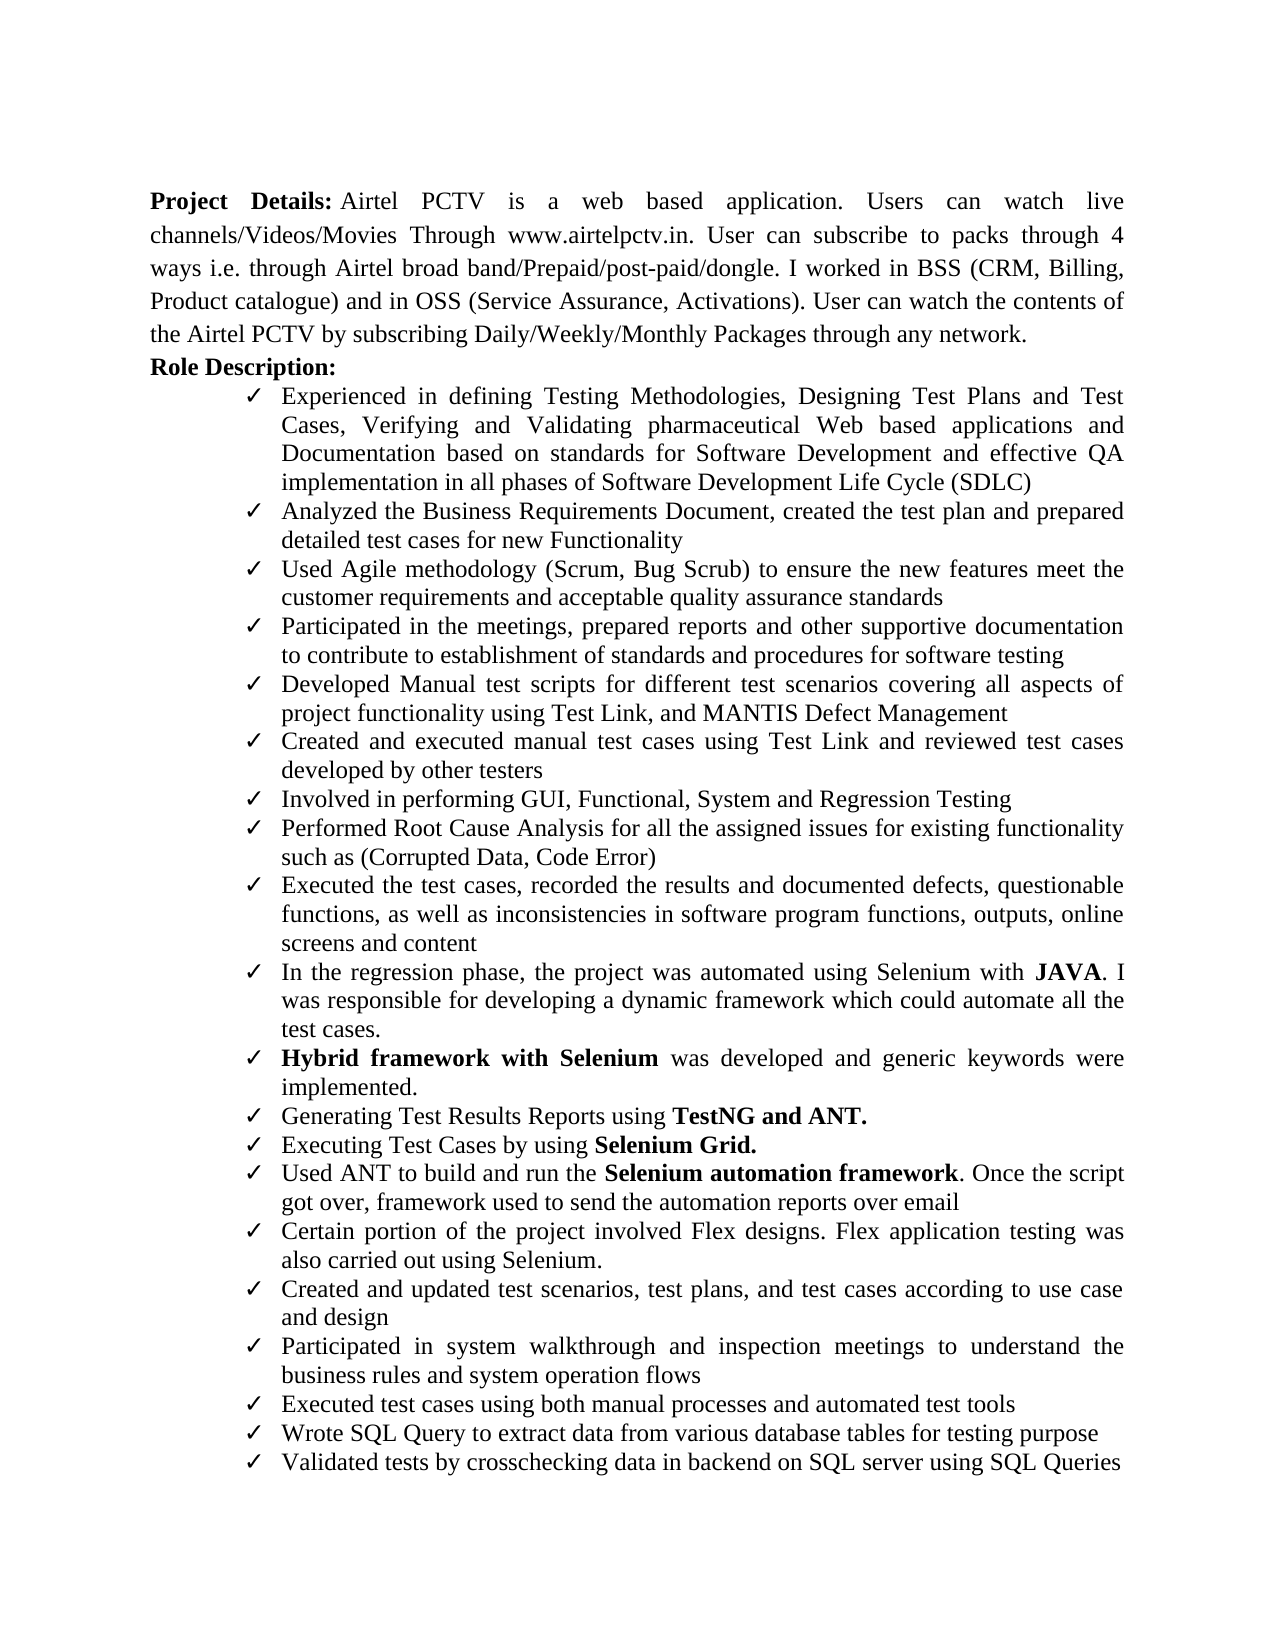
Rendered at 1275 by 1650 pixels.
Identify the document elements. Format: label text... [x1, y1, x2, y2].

list Performed Root Cause Analysis for all the assigned issues for existing functionality such as (Corrupted Data, Code Error) [244, 813, 1125, 870]
list Developed Manual test scripts for different test scenarios covering all aspects of project functionality using Test Link, and MANTIS Defect Management [244, 669, 1125, 726]
list Executing Test Cases by using Selenium Grid. [244, 1129, 1125, 1158]
list Analyzed the Business Requirements Document, created the test plan and prepared detailed test cases for new Functionality [244, 496, 1125, 553]
list Participated in system walkthrough and inspection meetings to understand the business rules and system operation flows [244, 1331, 1125, 1389]
list Executed the test cases, recorded the results and documented defects, questionable functions, as well as inconsistencies in software program functions, outputs, online screens and content [244, 870, 1125, 957]
list Used ANT to build and run the Selenium automation framework. Once the script got over, framework used to send the automation reports over email [244, 1158, 1125, 1216]
list Participated in the meetings, prepared reports and other supportive documentation to contribute to establishment of standards and procedures for software testing [244, 611, 1125, 669]
list Wrote SQL Query to extract data from various database tables for testing purpose [244, 1418, 1125, 1447]
list Executed test cases using both manual processes and automated test tools [244, 1389, 1125, 1418]
text Project Details: Airtel PCTV is a web based application. Users can watch live channels/Videos/Movies Through www.airtelpctv.in. User can subscribe to packs through 4 ways i.e. through Airtel broad band/Prepaid/post-paid/dongle. I worked in BSS (CRM, Billing, Product catalogue) and in OSS (Service Assurance, Activations). User can watch the contents of the Airtel PCTV by subscribing Daily/Weekly/Monthly Packages through any network. [150, 182, 1125, 348]
list In the regression phase, the project was automated using Selenium with JAVA. I was responsible for developing a dynamic framework which could automate all the test cases. [244, 957, 1125, 1043]
text Role Description: [150, 352, 1125, 381]
list Certain portion of the project involved Flex designs. Flex application testing was also carried out using Selenium. [244, 1216, 1125, 1274]
list Generating Test Results Reports using TestNG and ANT. [244, 1101, 1125, 1129]
list Created and executed manual test cases using Test Link and reviewed test cases developed by other testers [244, 726, 1125, 784]
list Validated tests by crosschecking data in backend on SQL server using SQL Queries [244, 1447, 1125, 1475]
list Experienced in defining Testing Methodologies, Designing Test Plans and Test Cases, Verifying and Validating pharmaceutical Web based applications and Documentation based on standards for Software Development and effective QA implementation in all phases of Software Development Life Cycle (SDLC) [244, 381, 1125, 496]
list Created and updated test scenarios, test plans, and test cases according to use case and design [244, 1274, 1125, 1331]
list Used Agile methodology (Scrum, Bug Scrub) to ensure the new features meet the customer requirements and acceptable quality assurance standards [244, 553, 1125, 611]
list Involved in performing GUI, Functional, System and Regression Testing [244, 784, 1125, 813]
list Hybrid framework with Selenium was developed and generic keywords were implemented. [244, 1043, 1125, 1101]
